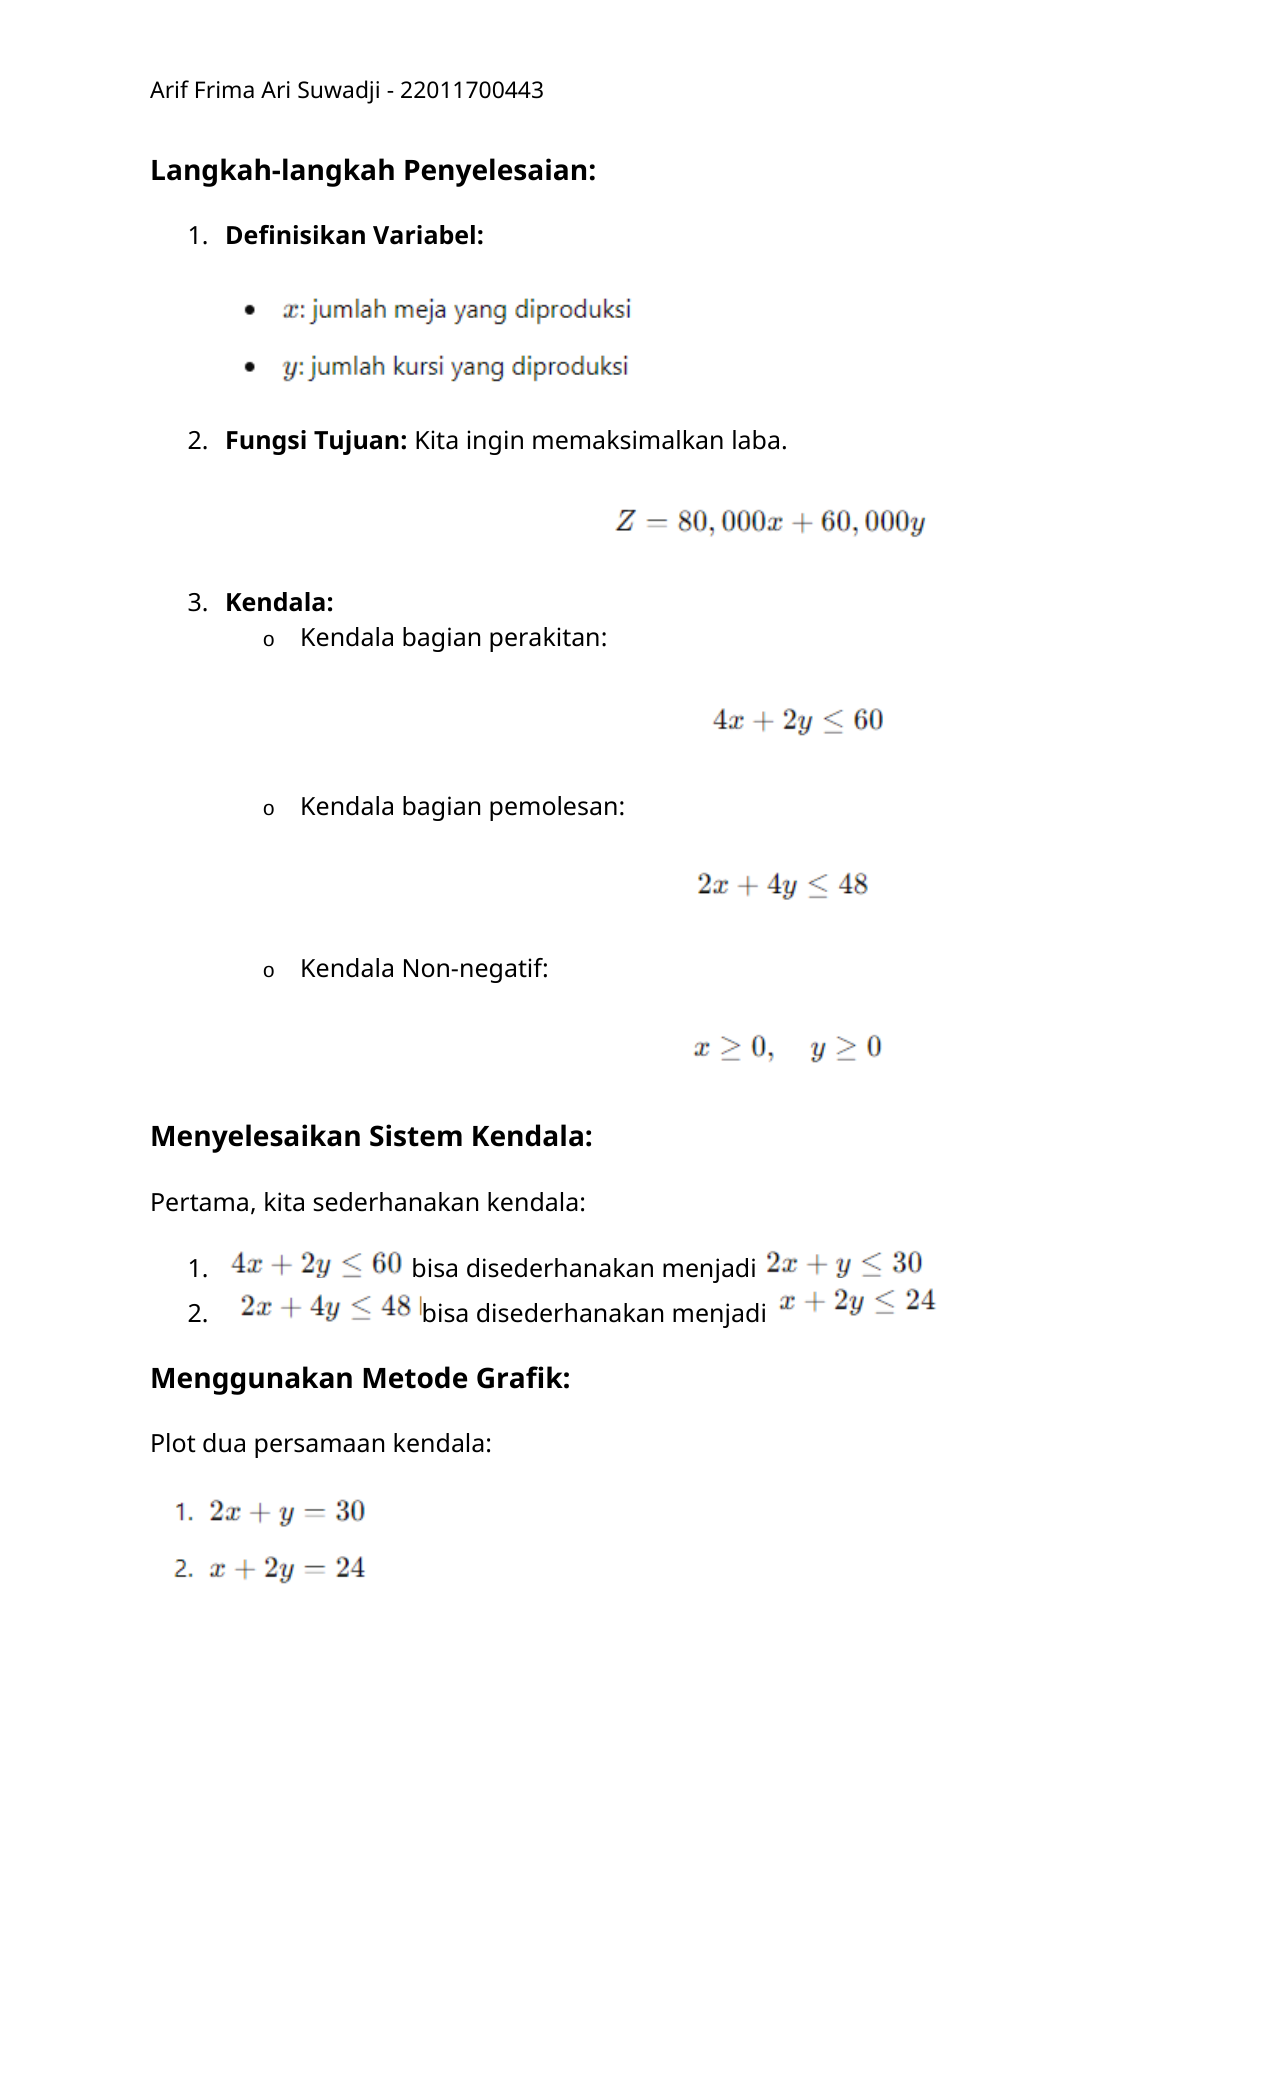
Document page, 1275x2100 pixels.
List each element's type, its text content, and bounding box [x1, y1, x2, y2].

picture [225, 1247, 405, 1278]
text Menyelesaikan Sistem Kendala: [150, 1117, 1125, 1155]
picture [763, 1247, 934, 1278]
list Definisikan Variabel: [187, 217, 1125, 252]
picture [225, 1292, 422, 1322]
picture [600, 485, 947, 556]
list Kendala Non-negatif: [262, 951, 1125, 985]
list Fungsi Tujuan: Kita ingin memaksimalkan laba. [187, 422, 1125, 456]
list Kendala: [187, 585, 1125, 619]
picture [773, 1284, 944, 1322]
picture [225, 280, 661, 394]
text Langkah-langkah Penyelesaian: [150, 150, 1125, 188]
text Menggunakan Metode Grafik: [150, 1358, 1125, 1397]
list Kendala bagian perakitan: [262, 619, 1125, 653]
picture [675, 682, 919, 759]
picture [150, 1489, 396, 1607]
text Pertama, kita sederhanakan kendala: [150, 1184, 1125, 1218]
picture [675, 851, 896, 922]
list Kendala bagian pemolesan: [262, 788, 1125, 822]
picture [675, 1014, 904, 1088]
text Plot dua persamaan kendala: [150, 1426, 1125, 1460]
